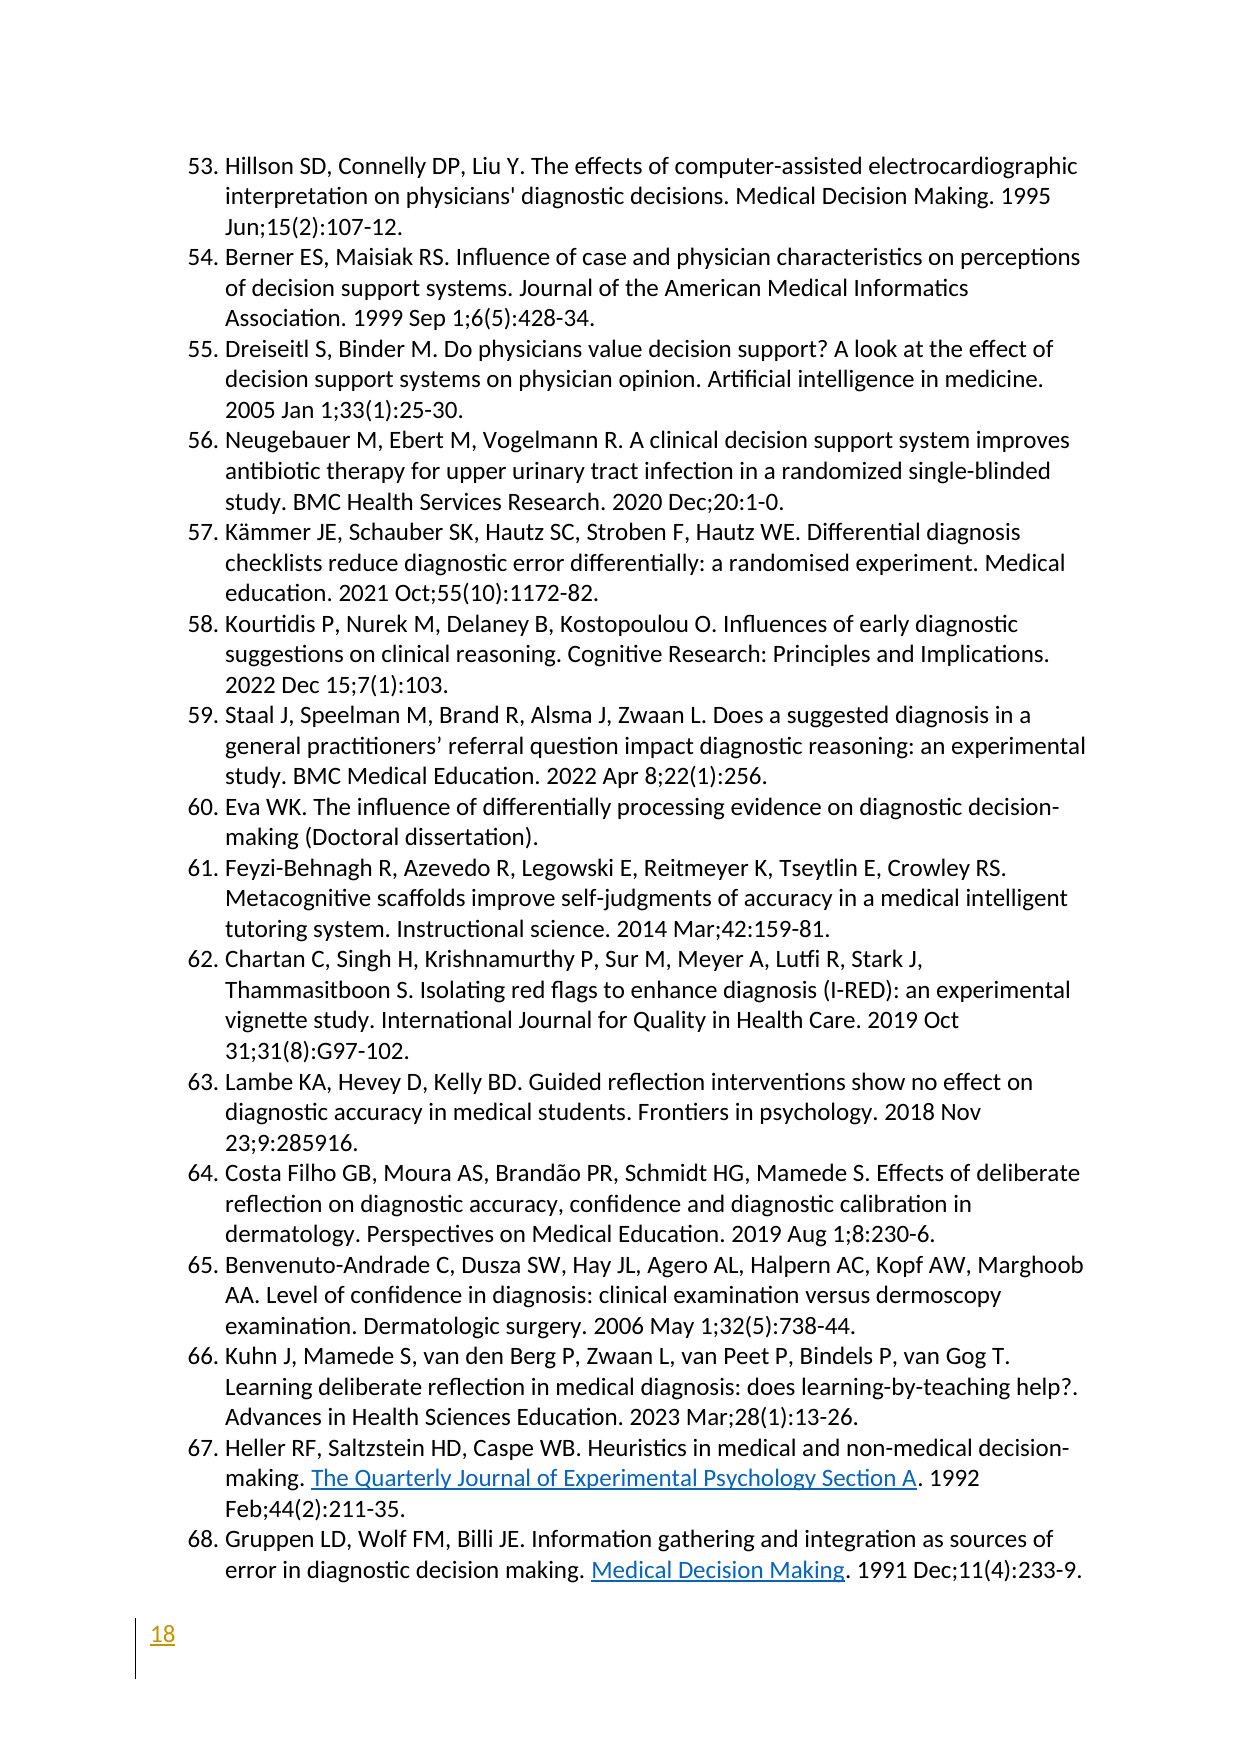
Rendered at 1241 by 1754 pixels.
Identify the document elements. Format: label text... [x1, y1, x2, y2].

list Eva WK. The influence of differentially processing evidence on diagnostic decision-making (Doctoral dissertation). [187, 791, 1090, 852]
list Heller RF, Saltzstein HD, Caspe WB. Heuristics in medical and non-medical decision-making. The Quarterly Journal of Experimental Psychology Section A. 1992 Feb;44(2):211-35. [187, 1432, 1090, 1523]
list Feyzi-Behnagh R, Azevedo R, Legowski E, Reitmeyer K, Tseytlin E, Crowley RS. Metacognitive scaffolds improve self-judgments of accuracy in a medical intelligent tutoring system. Instructional science. 2014 Mar;42:159-81. [187, 852, 1090, 943]
list Lambe KA, Hevey D, Kelly BD. Guided reflection interventions show no effect on diagnostic accuracy in medical students. Frontiers in psychology. 2018 Nov 23;9:285916. [187, 1066, 1090, 1157]
list Staal J, Speelman M, Brand R, Alsma J, Zwaan L. Does a suggested diagnosis in a general practitioners’ referral question impact diagnostic reasoning: an experimental study. BMC Medical Education. 2022 Apr 8;22(1):256. [187, 699, 1090, 791]
list Gruppen LD, Wolf FM, Billi JE. Information gathering and integration as sources of error in diagnostic decision making. Medical Decision Making. 1991 Dec;11(4):233-9. [187, 1523, 1090, 1584]
list Kuhn J, Mamede S, van den Berg P, Zwaan L, van Peet P, Bindels P, van Gog T. Learning deliberate reflection in medical diagnosis: does learning-by-teaching help?. Advances in Health Sciences Education. 2023 Mar;28(1):13-26. [187, 1340, 1090, 1432]
list Benvenuto-Andrade C, Dusza SW, Hay JL, Agero AL, Halpern AC, Kopf AW, Marghoob AA. Level of confidence in diagnosis: clinical examination versus dermoscopy examination. Dermatologic surgery. 2006 May 1;32(5):738-44. [187, 1249, 1090, 1340]
list Kourtidis P, Nurek M, Delaney B, Kostopoulou O. Influences of early diagnostic suggestions on clinical reasoning. Cognitive Research: Principles and Implications. 2022 Dec 15;7(1):103. [187, 608, 1090, 699]
list Costa Filho GB, Moura AS, Brandão PR, Schmidt HG, Mamede S. Effects of deliberate reflection on diagnostic accuracy, confidence and diagnostic calibration in dermatology. Perspectives on Medical Education. 2019 Aug 1;8:230-6. [187, 1157, 1090, 1249]
list Hillson SD, Connelly DP, Liu Y. The effects of computer-assisted electrocardiographic interpretation on physicians' diagnostic decisions. Medical Decision Making. 1995 Jun;15(2):107-12. [187, 150, 1090, 242]
list Chartan C, Singh H, Krishnamurthy P, Sur M, Meyer A, Lutfi R, Stark J, Thammasitboon S. Isolating red flags to enhance diagnosis (I-RED): an experimental vignette study. International Journal for Quality in Health Care. 2019 Oct 31;31(8):G97-102. [187, 943, 1090, 1066]
list Dreiseitl S, Binder M. Do physicians value decision support? A look at the effect of decision support systems on physician opinion. Artificial intelligence in medicine. 2005 Jan 1;33(1):25-30. [187, 333, 1090, 425]
list Kämmer JE, Schauber SK, Hautz SC, Stroben F, Hautz WE. Differential diagnosis checklists reduce diagnostic error differentially: a randomised experiment. Medical education. 2021 Oct;55(10):1172-82. [187, 516, 1090, 608]
list Berner ES, Maisiak RS. Influence of case and physician characteristics on perceptions of decision support systems. Journal of the American Medical Informatics Association. 1999 Sep 1;6(5):428-34. [187, 242, 1090, 333]
list Neugebauer M, Ebert M, Vogelmann R. A clinical decision support system improves antibiotic therapy for upper urinary tract infection in a randomized single-blinded study. BMC Health Services Research. 2020 Dec;20:1-0. [187, 425, 1090, 516]
